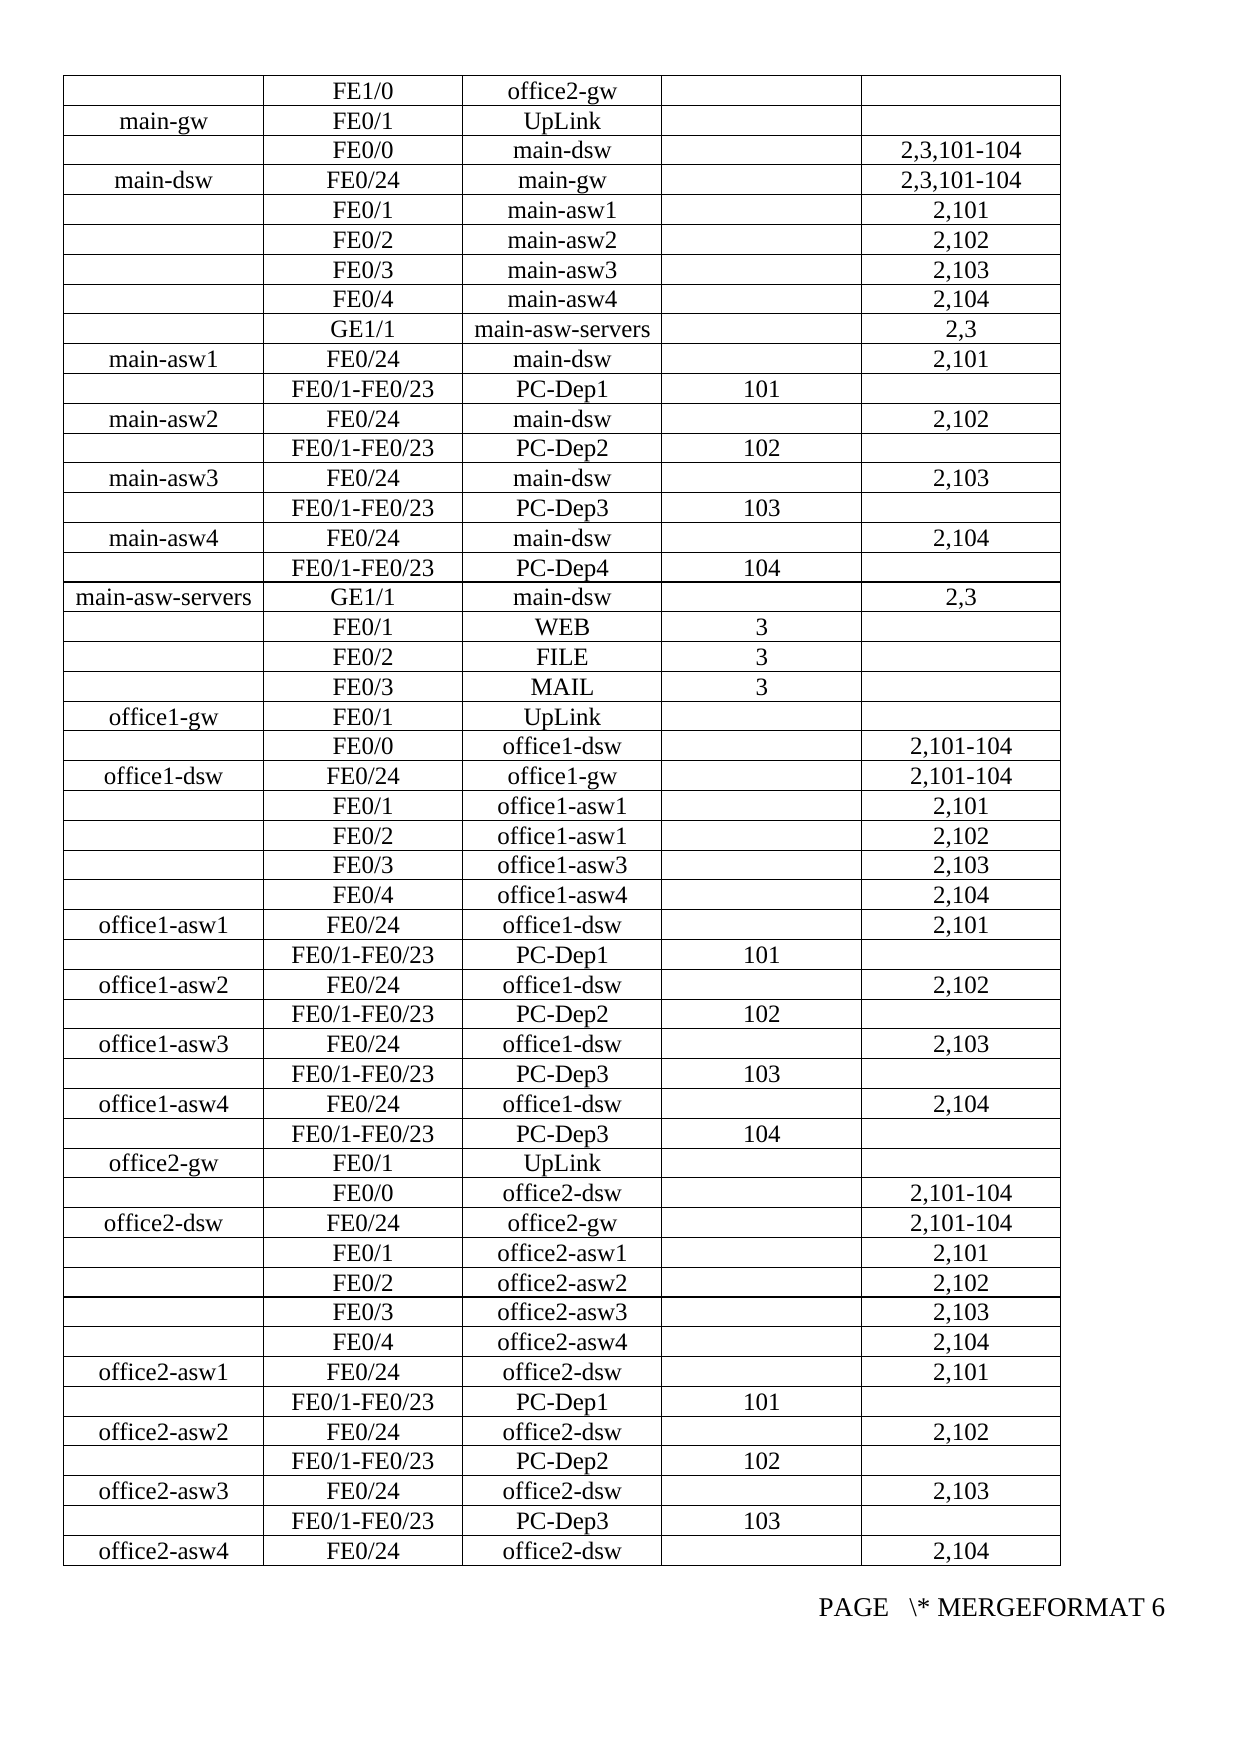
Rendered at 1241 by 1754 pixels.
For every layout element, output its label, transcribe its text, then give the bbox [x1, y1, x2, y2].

table_cell main-asw4 [64, 523, 263, 552]
table_cell MAIL [463, 672, 661, 701]
table_cell FE0/1-FE0/23 [264, 1000, 462, 1028]
table_cell 2,102 [862, 225, 1060, 254]
table_cell [662, 314, 861, 343]
table_cell 101 [662, 374, 861, 403]
table_cell [862, 1149, 1060, 1177]
table_cell [64, 1298, 263, 1326]
table_cell [862, 940, 1060, 969]
table_cell main-dsw [463, 463, 661, 492]
table_cell GE1/1 [264, 314, 462, 343]
table_cell 101 [662, 940, 861, 969]
table_cell [64, 1506, 263, 1535]
table_cell office1-gw [64, 702, 263, 730]
table_cell main-dsw [463, 344, 661, 373]
table_cell FE0/24 [264, 910, 462, 939]
table_cell FE0/24 [264, 1029, 462, 1058]
table_cell FE0/24 [264, 165, 462, 194]
table_cell [862, 1000, 1060, 1028]
table_cell [862, 1387, 1060, 1416]
table_cell office2-dsw [463, 1178, 661, 1207]
table_cell PC-Dep3 [463, 1119, 661, 1147]
table_cell 2,104 [862, 1089, 1060, 1118]
table_cell FE0/1 [264, 791, 462, 820]
table_cell FE0/1 [264, 1238, 462, 1267]
table_cell [64, 612, 263, 641]
table_cell FE0/2 [264, 821, 462, 849]
table_cell 3 [662, 672, 861, 701]
table_cell [662, 195, 861, 224]
table_cell 2,102 [862, 821, 1060, 849]
table_cell [64, 851, 263, 879]
table_cell [662, 1476, 861, 1505]
table_cell office2-asw1 [463, 1238, 661, 1267]
table_cell [862, 672, 1060, 701]
table_cell [662, 851, 861, 879]
table_cell office1-dsw [463, 731, 661, 760]
table_cell office1-asw3 [64, 1029, 263, 1058]
table_cell 2,103 [862, 1476, 1060, 1505]
table_cell office1-asw1 [463, 791, 661, 820]
table_cell office2-asw1 [64, 1357, 263, 1386]
table_cell 102 [662, 1000, 861, 1028]
table_cell 104 [662, 1119, 861, 1147]
table_cell FE0/2 [264, 642, 462, 671]
table_cell FE0/1-FE0/23 [264, 553, 462, 581]
table_cell [662, 344, 861, 373]
table_cell PC-Dep1 [463, 374, 661, 403]
table_cell FE0/2 [264, 1268, 462, 1296]
table_cell 103 [662, 1059, 861, 1088]
table_cell office1-dsw [463, 1029, 661, 1058]
table_cell office2-gw [64, 1149, 263, 1177]
table_cell FE0/24 [264, 1536, 462, 1564]
table_cell main-dsw [463, 583, 661, 611]
table_cell FILE [463, 642, 661, 671]
table_cell [662, 136, 861, 164]
table_cell [662, 225, 861, 254]
table_cell WEB [463, 612, 661, 641]
table_cell [64, 1059, 263, 1088]
table_cell [862, 76, 1060, 105]
table_cell 2,101 [862, 344, 1060, 373]
table_cell [862, 374, 1060, 403]
table_cell PC-Dep4 [463, 553, 661, 581]
table_cell FE0/0 [264, 731, 462, 760]
table_cell PC-Dep3 [463, 493, 661, 522]
table_cell main-asw2 [463, 225, 661, 254]
table_cell FE0/24 [264, 1357, 462, 1386]
table_cell 104 [662, 553, 861, 581]
table_cell [662, 1298, 861, 1326]
table_cell 2,101 [862, 195, 1060, 224]
table_cell [64, 940, 263, 969]
table_cell office2-dsw [463, 1357, 661, 1386]
table_cell [662, 761, 861, 790]
table_cell 102 [662, 434, 861, 462]
table_cell FE0/4 [264, 1327, 462, 1356]
table_cell 2,101-104 [862, 731, 1060, 760]
table_cell office2-gw [463, 76, 661, 105]
table_cell [862, 553, 1060, 581]
table_cell 2,101 [862, 1238, 1060, 1267]
table_cell [662, 165, 861, 194]
table_cell [662, 1327, 861, 1356]
table_cell 2,103 [862, 255, 1060, 283]
table_cell 2,3,101-104 [862, 165, 1060, 194]
table_cell office1-asw2 [64, 970, 263, 998]
table_cell main-asw-servers [64, 583, 263, 611]
table_cell GE1/1 [264, 583, 462, 611]
table_cell FE0/1 [264, 612, 462, 641]
table_cell 2,102 [862, 1268, 1060, 1296]
table_cell 2,102 [862, 404, 1060, 432]
table_cell office1-asw4 [463, 880, 661, 909]
table_cell main-asw2 [64, 404, 263, 432]
table_cell 2,103 [862, 463, 1060, 492]
table_cell 102 [662, 1446, 861, 1475]
table_cell [862, 1059, 1060, 1088]
table_cell FE0/1-FE0/23 [264, 1119, 462, 1147]
table_cell 103 [662, 493, 861, 522]
table_cell FE0/24 [264, 1089, 462, 1118]
table_cell FE0/1-FE0/23 [264, 493, 462, 522]
table_cell office2-asw4 [463, 1327, 661, 1356]
table_cell 2,101 [862, 1357, 1060, 1386]
table_cell [662, 731, 861, 760]
table_cell [662, 1536, 861, 1564]
table_cell [662, 791, 861, 820]
table_cell 2,104 [862, 1536, 1060, 1564]
table_cell [64, 1119, 263, 1147]
table_cell FE0/1-FE0/23 [264, 1446, 462, 1475]
table_cell FE0/3 [264, 672, 462, 701]
table_cell [64, 731, 263, 760]
table_cell [862, 493, 1060, 522]
table_cell 2,102 [862, 970, 1060, 998]
table_cell [64, 880, 263, 909]
table_cell [64, 1268, 263, 1296]
table_cell FE0/4 [264, 285, 462, 313]
table_cell 2,103 [862, 1298, 1060, 1326]
table_cell UpLink [463, 106, 661, 134]
table_cell [64, 285, 263, 313]
table_cell FE0/1-FE0/23 [264, 1506, 462, 1535]
table_cell [862, 1506, 1060, 1535]
table_cell [862, 106, 1060, 134]
table_cell [862, 434, 1060, 462]
table_cell PC-Dep2 [463, 1000, 661, 1028]
table_cell [64, 493, 263, 522]
table_cell [862, 642, 1060, 671]
table_cell 2,101 [862, 910, 1060, 939]
table_cell [662, 1029, 861, 1058]
table_cell 2,103 [862, 851, 1060, 879]
table_cell [64, 136, 263, 164]
table_cell 2,104 [862, 523, 1060, 552]
table_cell 103 [662, 1506, 861, 1535]
table_cell 2,101-104 [862, 1208, 1060, 1237]
table_cell office1-dsw [463, 1089, 661, 1118]
table_cell FE0/1 [264, 106, 462, 134]
table_cell office1-dsw [463, 910, 661, 939]
table_cell [662, 404, 861, 432]
table_cell FE0/24 [264, 1208, 462, 1237]
table_cell FE0/0 [264, 1178, 462, 1207]
table_cell office1-dsw [64, 761, 263, 790]
table_cell office1-asw1 [463, 821, 661, 849]
table_cell 3 [662, 642, 861, 671]
table_cell main-asw3 [64, 463, 263, 492]
table_cell FE0/24 [264, 344, 462, 373]
table_cell office2-gw [463, 1208, 661, 1237]
table_cell main-asw1 [64, 344, 263, 373]
table_cell FE0/24 [264, 1476, 462, 1505]
table_cell [64, 314, 263, 343]
table_cell main-gw [64, 106, 263, 134]
table_cell UpLink [463, 702, 661, 730]
table_cell [662, 285, 861, 313]
table_cell FE0/24 [264, 1417, 462, 1445]
table_cell FE0/1-FE0/23 [264, 374, 462, 403]
table_cell main-dsw [463, 136, 661, 164]
table_cell 2,101 [862, 791, 1060, 820]
table_cell main-dsw [463, 404, 661, 432]
table_cell [662, 255, 861, 283]
table_cell FE0/24 [264, 404, 462, 432]
table_cell 2,3,101-104 [862, 136, 1060, 164]
table_cell FE0/4 [264, 880, 462, 909]
table_cell 2,103 [862, 1029, 1060, 1058]
table_cell FE0/1-FE0/23 [264, 1059, 462, 1088]
table_cell [662, 1089, 861, 1118]
table_cell [662, 970, 861, 998]
table_cell main-dsw [463, 523, 661, 552]
table_cell FE0/0 [264, 136, 462, 164]
table_cell 101 [662, 1387, 861, 1416]
table_cell [64, 1387, 263, 1416]
table_cell [662, 1268, 861, 1296]
table_cell main-gw [463, 165, 661, 194]
table_cell [662, 1357, 861, 1386]
table_cell [662, 76, 861, 105]
table_cell UpLink [463, 1149, 661, 1177]
table_cell office2-dsw [463, 1476, 661, 1505]
table_cell [662, 583, 861, 611]
table_cell PC-Dep1 [463, 1387, 661, 1416]
table_cell 2,101-104 [862, 761, 1060, 790]
table_cell FE0/24 [264, 970, 462, 998]
table_cell main-asw1 [463, 195, 661, 224]
table_cell [662, 1178, 861, 1207]
table_cell FE0/3 [264, 851, 462, 879]
table_cell 2,3 [862, 583, 1060, 611]
table_cell [64, 642, 263, 671]
table_cell FE0/3 [264, 1298, 462, 1326]
table_cell [662, 1238, 861, 1267]
table_cell [662, 523, 861, 552]
table_cell FE1/0 [264, 76, 462, 105]
table_cell [862, 702, 1060, 730]
table_cell FE0/2 [264, 225, 462, 254]
table_cell office2-asw2 [64, 1417, 263, 1445]
table_cell 2,3 [862, 314, 1060, 343]
table_cell [64, 225, 263, 254]
table_cell [64, 1000, 263, 1028]
table_cell office1-asw4 [64, 1089, 263, 1118]
table_cell 2,101-104 [862, 1178, 1060, 1207]
table_cell FE0/1 [264, 195, 462, 224]
table_cell FE0/1 [264, 702, 462, 730]
table_cell office1-dsw [463, 970, 661, 998]
table_cell [662, 1208, 861, 1237]
table_cell [662, 880, 861, 909]
table_cell [64, 1178, 263, 1207]
table_cell 3 [662, 612, 861, 641]
table_cell [64, 76, 263, 105]
table_cell office1-asw3 [463, 851, 661, 879]
table_cell [662, 821, 861, 849]
table_cell office2-dsw [64, 1208, 263, 1237]
table_cell [64, 434, 263, 462]
table_cell office2-asw2 [463, 1268, 661, 1296]
table_cell [662, 702, 861, 730]
table_cell main-dsw [64, 165, 263, 194]
table_cell main-asw-servers [463, 314, 661, 343]
table_cell FE0/3 [264, 255, 462, 283]
table_cell [64, 1327, 263, 1356]
table_cell [64, 672, 263, 701]
table_cell [662, 106, 861, 134]
table_cell 2,104 [862, 1327, 1060, 1356]
table_cell [662, 1149, 861, 1177]
table_cell FE0/24 [264, 761, 462, 790]
table_cell [862, 1446, 1060, 1475]
table_cell office1-gw [463, 761, 661, 790]
table_cell office1-asw1 [64, 910, 263, 939]
table_cell 2,104 [862, 285, 1060, 313]
table_cell [64, 374, 263, 403]
table_cell office2-asw3 [463, 1298, 661, 1326]
table_cell PC-Dep2 [463, 434, 661, 462]
table_cell [64, 195, 263, 224]
table_cell FE0/1-FE0/23 [264, 1387, 462, 1416]
table_cell office2-asw3 [64, 1476, 263, 1505]
table_cell [64, 255, 263, 283]
table_cell FE0/1-FE0/23 [264, 940, 462, 969]
table_cell PC-Dep2 [463, 1446, 661, 1475]
table_cell 2,102 [862, 1417, 1060, 1445]
table_cell [862, 1119, 1060, 1147]
table_cell [64, 1446, 263, 1475]
table_cell main-asw4 [463, 285, 661, 313]
table_cell office2-asw4 [64, 1536, 263, 1564]
table_cell [64, 821, 263, 849]
table_cell [662, 910, 861, 939]
table_cell [662, 463, 861, 492]
table_cell [662, 1417, 861, 1445]
table_cell [64, 1238, 263, 1267]
table_cell FE0/1-FE0/23 [264, 434, 462, 462]
table_cell PC-Dep3 [463, 1506, 661, 1535]
table_cell FE0/1 [264, 1149, 462, 1177]
table_cell office2-dsw [463, 1417, 661, 1445]
table_cell PC-Dep3 [463, 1059, 661, 1088]
table_cell [64, 553, 263, 581]
table_cell FE0/24 [264, 463, 462, 492]
table_cell [862, 612, 1060, 641]
table_cell 2,104 [862, 880, 1060, 909]
table_cell main-asw3 [463, 255, 661, 283]
table_cell FE0/24 [264, 523, 462, 552]
table_cell office2-dsw [463, 1536, 661, 1564]
table_cell PC-Dep1 [463, 940, 661, 969]
table_cell [64, 791, 263, 820]
